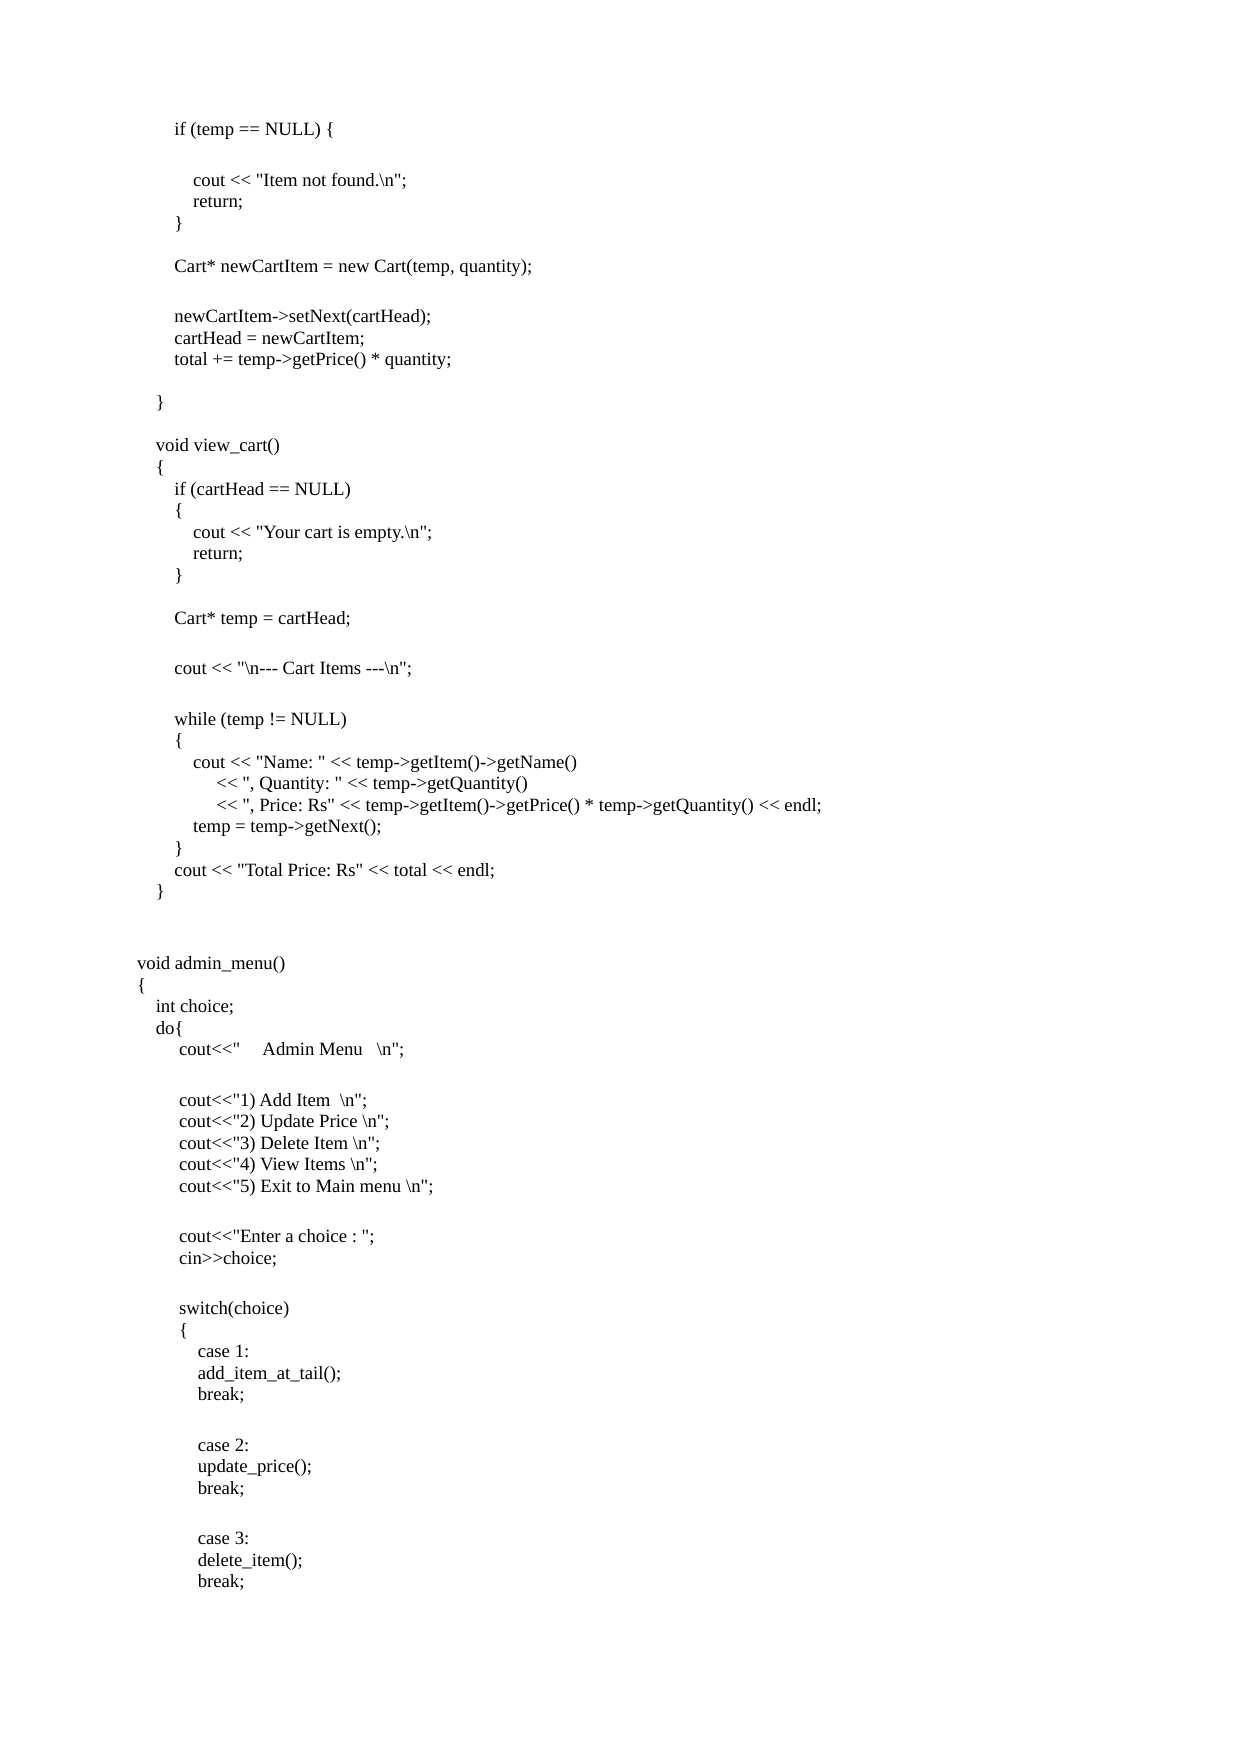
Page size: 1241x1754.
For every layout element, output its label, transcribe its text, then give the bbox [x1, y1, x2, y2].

text switch(choice) [118, 1297, 1122, 1318]
text cout<<"3) Delete Item \n"; [118, 1132, 1122, 1153]
text } [118, 837, 1122, 858]
text total += temp->getPrice() * quantity; [118, 348, 1122, 370]
text if (cartHead == NULL) [118, 477, 1122, 499]
text delete_item(); [118, 1548, 1122, 1570]
text case 3: [118, 1527, 1122, 1548]
text do{ [118, 1017, 1122, 1038]
text temp = temp->getNext(); [118, 815, 1122, 837]
text add_item_at_tail(); [118, 1362, 1122, 1383]
text { [118, 729, 1122, 751]
text newCartItem->setNext(cartHead); [118, 305, 1122, 327]
text cout<<"2) Update Price \n"; [118, 1110, 1122, 1132]
text update_price(); [118, 1455, 1122, 1477]
text cout << "Item not found.\n"; [118, 168, 1122, 190]
text } [118, 880, 1122, 902]
text { [118, 1318, 1122, 1340]
text void admin_menu() [118, 952, 1122, 973]
text cout << "\n--- Cart Items ---\n"; [118, 657, 1122, 679]
text while (temp != NULL) [118, 707, 1122, 729]
text } [118, 564, 1122, 585]
text << ", Quantity: " << temp->getQuantity() [118, 772, 1122, 794]
text { [118, 456, 1122, 477]
text << ", Price: Rs" << temp->getItem()->getPrice() * temp->getQuantity() << endl; [118, 794, 1122, 815]
text break; [118, 1570, 1122, 1592]
text case 2: [118, 1433, 1122, 1455]
text cout<<"Enter a choice : "; [118, 1225, 1122, 1247]
text cout<<"1) Add Item \n"; [118, 1088, 1122, 1110]
text } [118, 391, 1122, 413]
text cin>>choice; [118, 1247, 1122, 1268]
text { [118, 499, 1122, 521]
text break; [118, 1383, 1122, 1405]
text { [118, 973, 1122, 995]
text cout << "Your cart is empty.\n"; [118, 521, 1122, 542]
text Cart* newCartItem = new Cart(temp, quantity); [118, 255, 1122, 276]
text return; [118, 190, 1122, 212]
text int choice; [118, 995, 1122, 1017]
text cout << "Total Price: Rs" << total << endl; [118, 858, 1122, 880]
text Cart* temp = cartHead; [118, 607, 1122, 628]
text return; [118, 542, 1122, 564]
text void view_cart() [118, 434, 1122, 456]
text case 1: [118, 1340, 1122, 1362]
text cout<<"5) Exit to Main menu \n"; [118, 1175, 1122, 1196]
text if (temp == NULL) { [118, 118, 1122, 140]
text cartHead = newCartItem; [118, 327, 1122, 348]
text cout<<"4) View Items \n"; [118, 1153, 1122, 1175]
text break; [118, 1477, 1122, 1498]
text cout << "Name: " << temp->getItem()->getName() [118, 751, 1122, 772]
text cout<<" Admin Menu \n"; [118, 1038, 1122, 1060]
text } [118, 212, 1122, 233]
